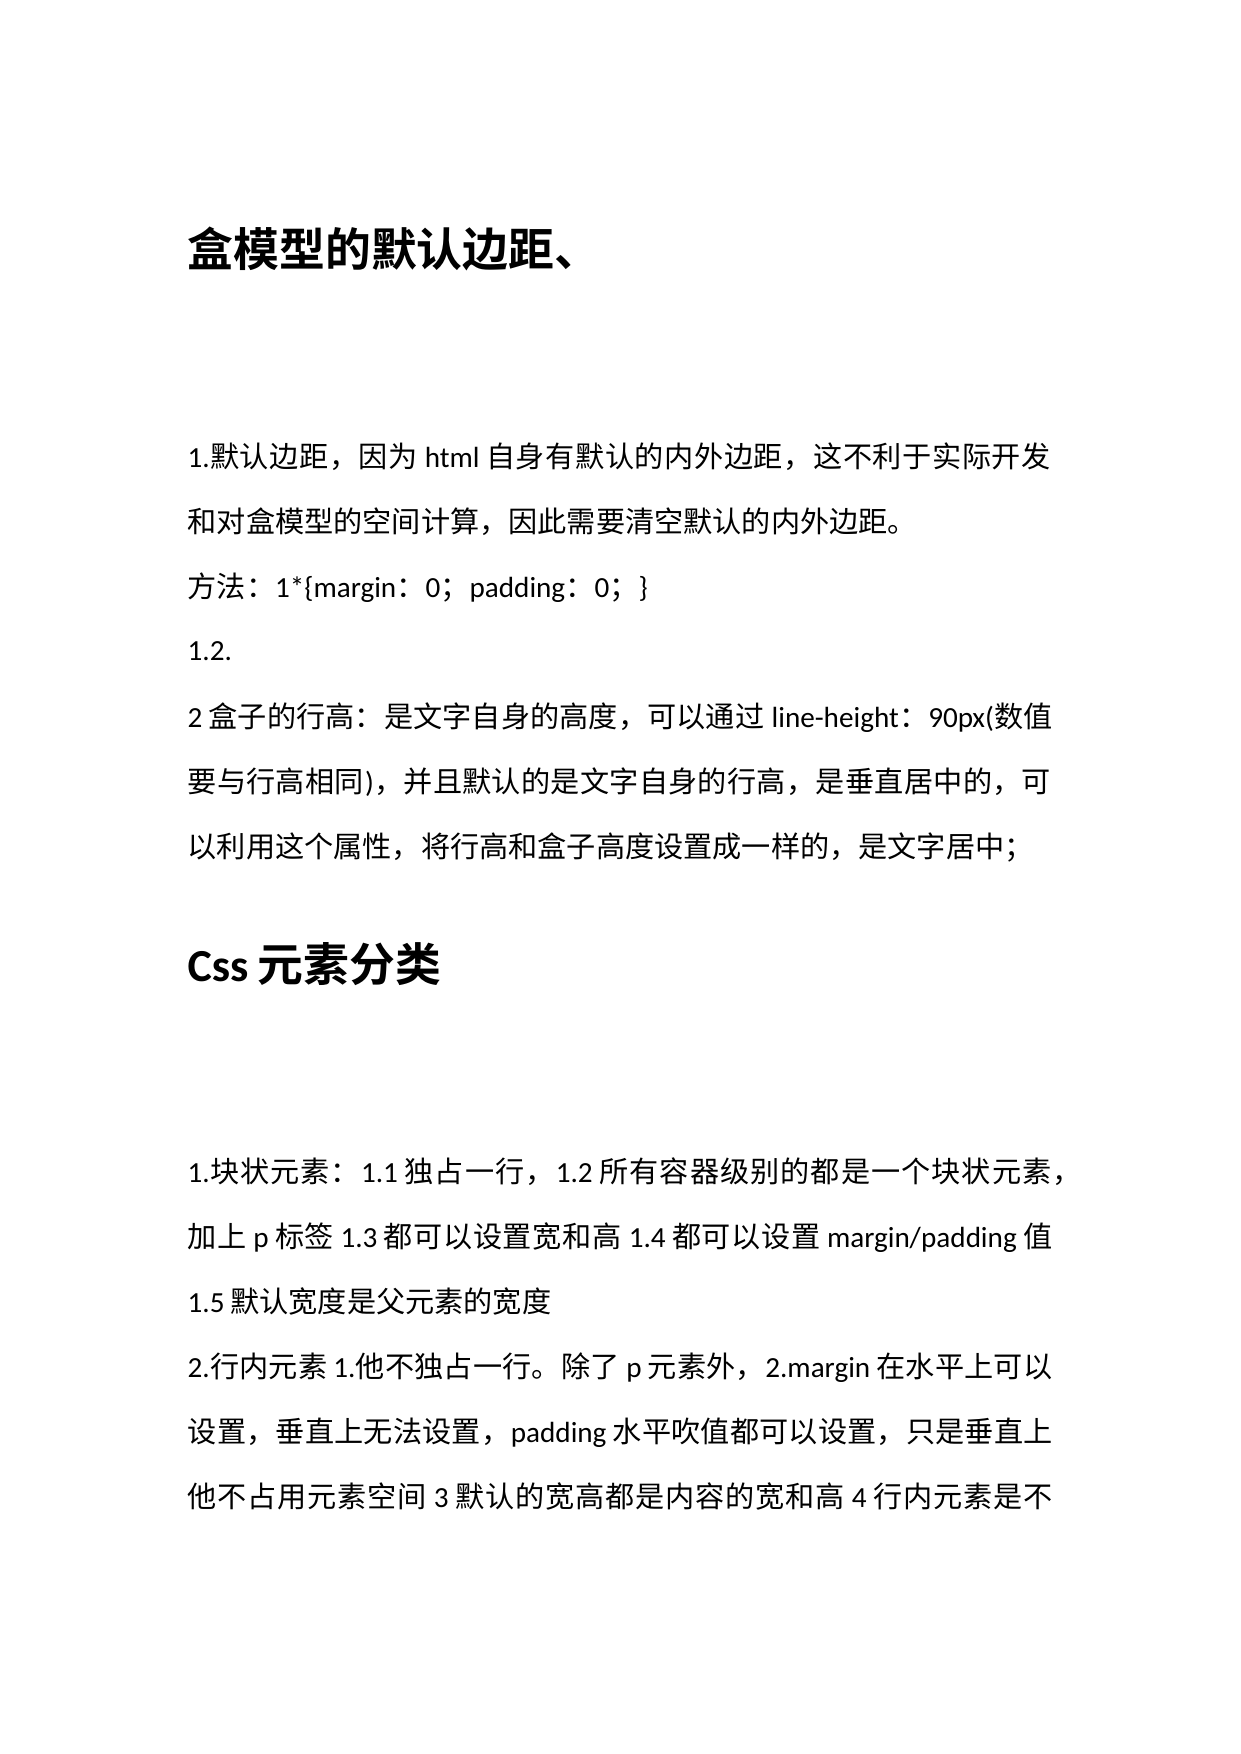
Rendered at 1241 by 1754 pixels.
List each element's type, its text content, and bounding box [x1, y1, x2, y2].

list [187, 1332, 1053, 1527]
subtitle 盒模型的默认边距、 [187, 197, 1053, 295]
list 1.2. [187, 617, 1053, 682]
subtitle Css元素分类 [187, 912, 1053, 1010]
list 方法：1*{margin：0；padding：0；} [187, 552, 1053, 617]
list 2盒子的行高：是文字自身的高度，可以通过line-height：90px(数值要与行高相同)，并且默认的是文字自身的行高，是垂直居中的，可以利用这个属性，将行高和盒子高度设置成一样的，是文字居中； [187, 682, 1053, 877]
list 块状元素：1.1独占一行，1.2所有容器级别的都是一个块状元素，加上p标签1.3都可以设置宽和高1.4都可以设置margin/padding值1.5默认宽度是父元素的宽度 [187, 1137, 1053, 1332]
list 默认边距，因为html自身有默认的内外边距，这不利于实际开发和对盒模型的空间计算，因此需要清空默认的内外边距。 [187, 422, 1053, 552]
